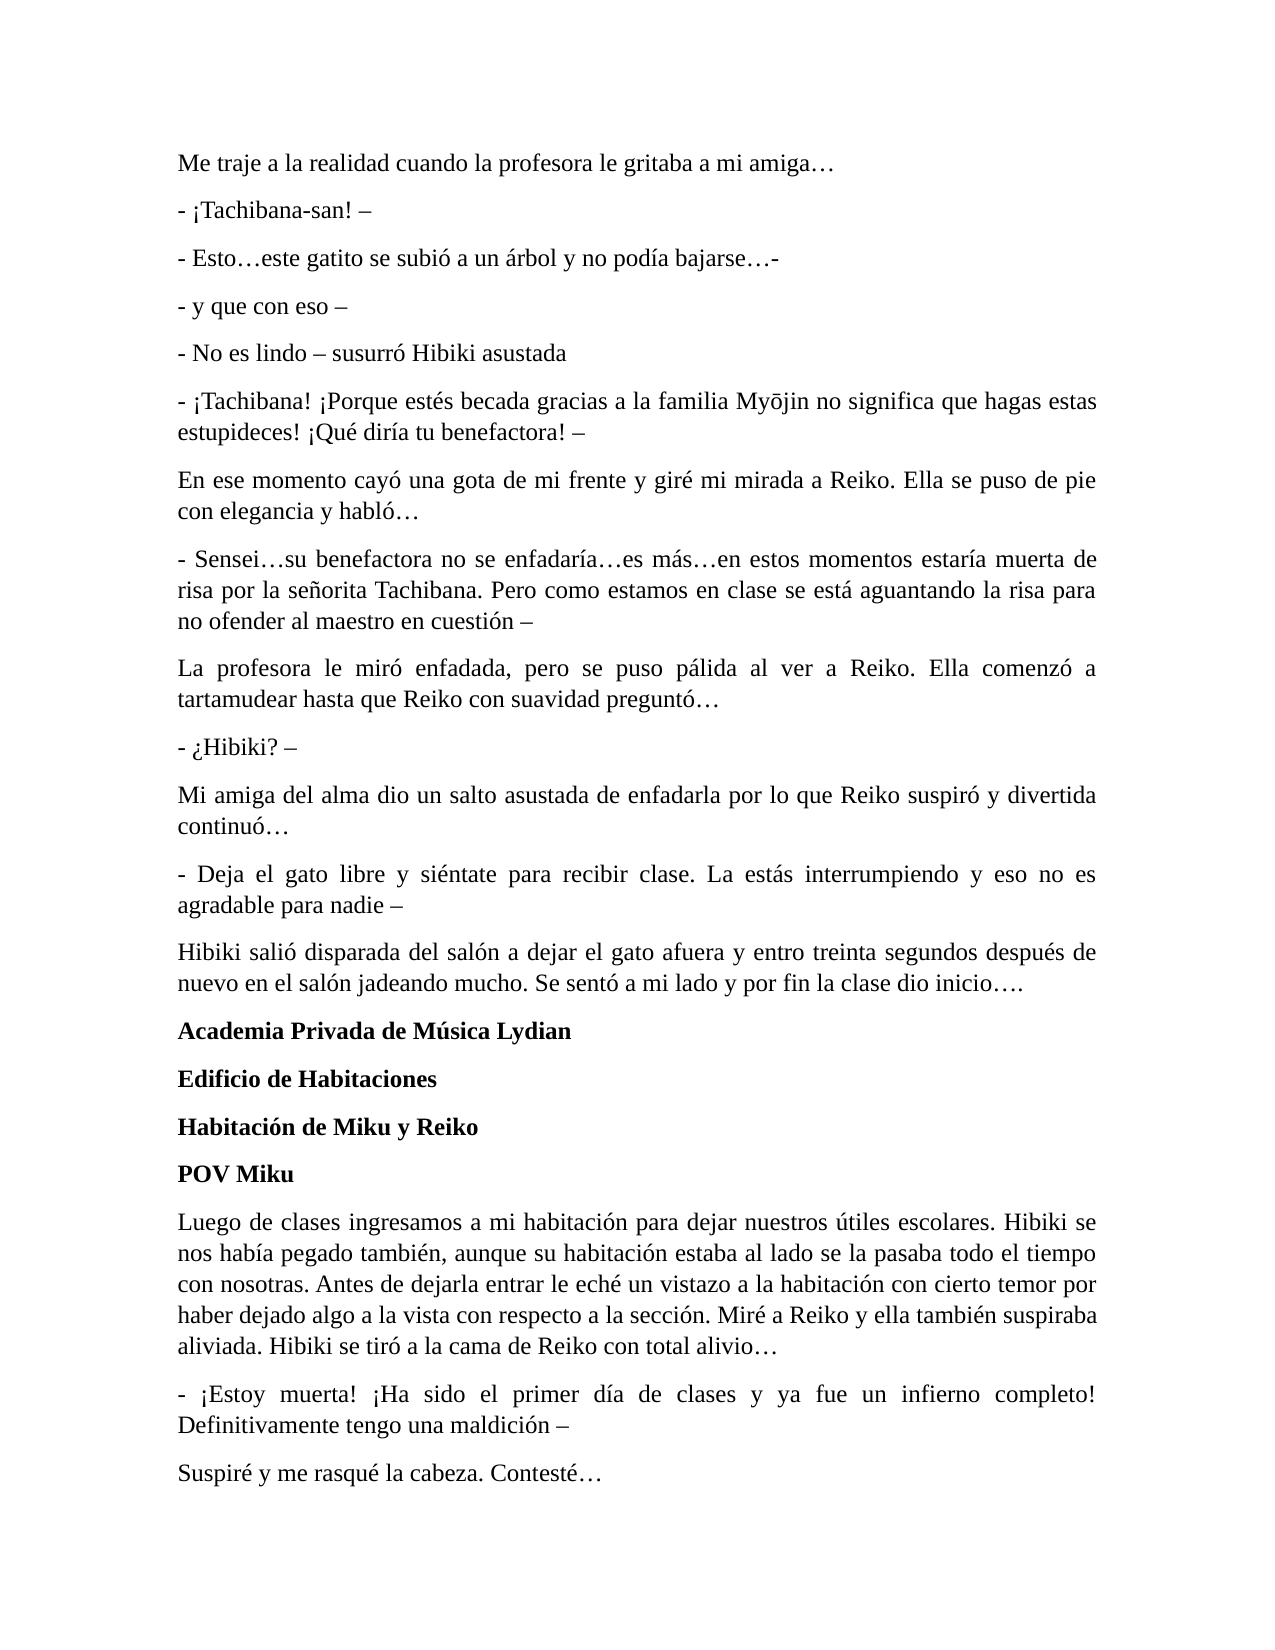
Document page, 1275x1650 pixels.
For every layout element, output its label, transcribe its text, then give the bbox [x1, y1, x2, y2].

text - ¿Hibiki? – [177, 732, 1098, 761]
text Academia Privada de Música Lydian [177, 1016, 1098, 1045]
text Edificio de Habitaciones [177, 1064, 1098, 1093]
text Mi amiga del alma dio un salto asustada de enfadarla por lo que Reiko suspiró y divertida continuó… [177, 780, 1098, 840]
text Me traje a la realidad cuando la profesora le gritaba a mi amiga… [177, 148, 1098, 176]
text - No es lindo – susurró Hibiki asustada [177, 338, 1098, 367]
text - ¡Estoy muerta! ¡Ha sido el primer día de clases y ya fue un infierno completo! Definitivamente tengo una maldición – [177, 1379, 1098, 1439]
text POV Miku [177, 1159, 1098, 1188]
text - Sensei…su benefactora no se enfadaría…es más…en estos momentos estaría muerta de risa por la señorita Tachibana. Pero como estamos en clase se está aguantando la risa para no ofender al maestro en cuestión – [177, 544, 1098, 634]
text Hibiki salió disparada del salón a dejar el gato afuera y entro treinta segundos después de nuevo en el salón jadeando mucho. Se sentó a mi lado y por fin la clase dio inicio…. [177, 937, 1098, 997]
text Habitación de Miku y Reiko [177, 1112, 1098, 1140]
text Luego de clases ingresamos a mi habitación para dejar nuestros útiles escolares. Hibiki se nos había pegado también, aunque su habitación estaba al lado se la pasaba todo el tiempo con nosotras. Antes de dejarla entrar le eché un vistazo a la habitación con cierto temor por haber dejado algo a la vista con respecto a la sección. Miré a Reiko y ella también suspiraba aliviada. Hibiki se tiró a la cama de Reiko con total alivio… [177, 1207, 1098, 1360]
text La profesora le miró enfadada, pero se puso pálida al ver a Reiko. Ella comenzó a tartamudear hasta que Reiko con suavidad preguntó… [177, 653, 1098, 713]
text - Deja el gato libre y siéntate para recibir clase. La estás interrumpiendo y eso no es agradable para nadie – [177, 859, 1098, 918]
text - Esto…este gatito se subió a un árbol y no podía bajarse…- [177, 243, 1098, 272]
text En ese momento cayó una gota de mi frente y giré mi mirada a Reiko. Ella se puso de pie con elegancia y habló… [177, 465, 1098, 525]
text Suspiré y me rasqué la cabeza. Contesté… [177, 1458, 1098, 1486]
text - ¡Tachibana! ¡Porque estés becada gracias a la familia Myōjin no significa que hagas estas estupideces! ¡Qué diría tu benefactora! – [177, 386, 1098, 446]
text - y que con eso – [177, 291, 1098, 319]
text - ¡Tachibana-san! – [177, 195, 1098, 224]
